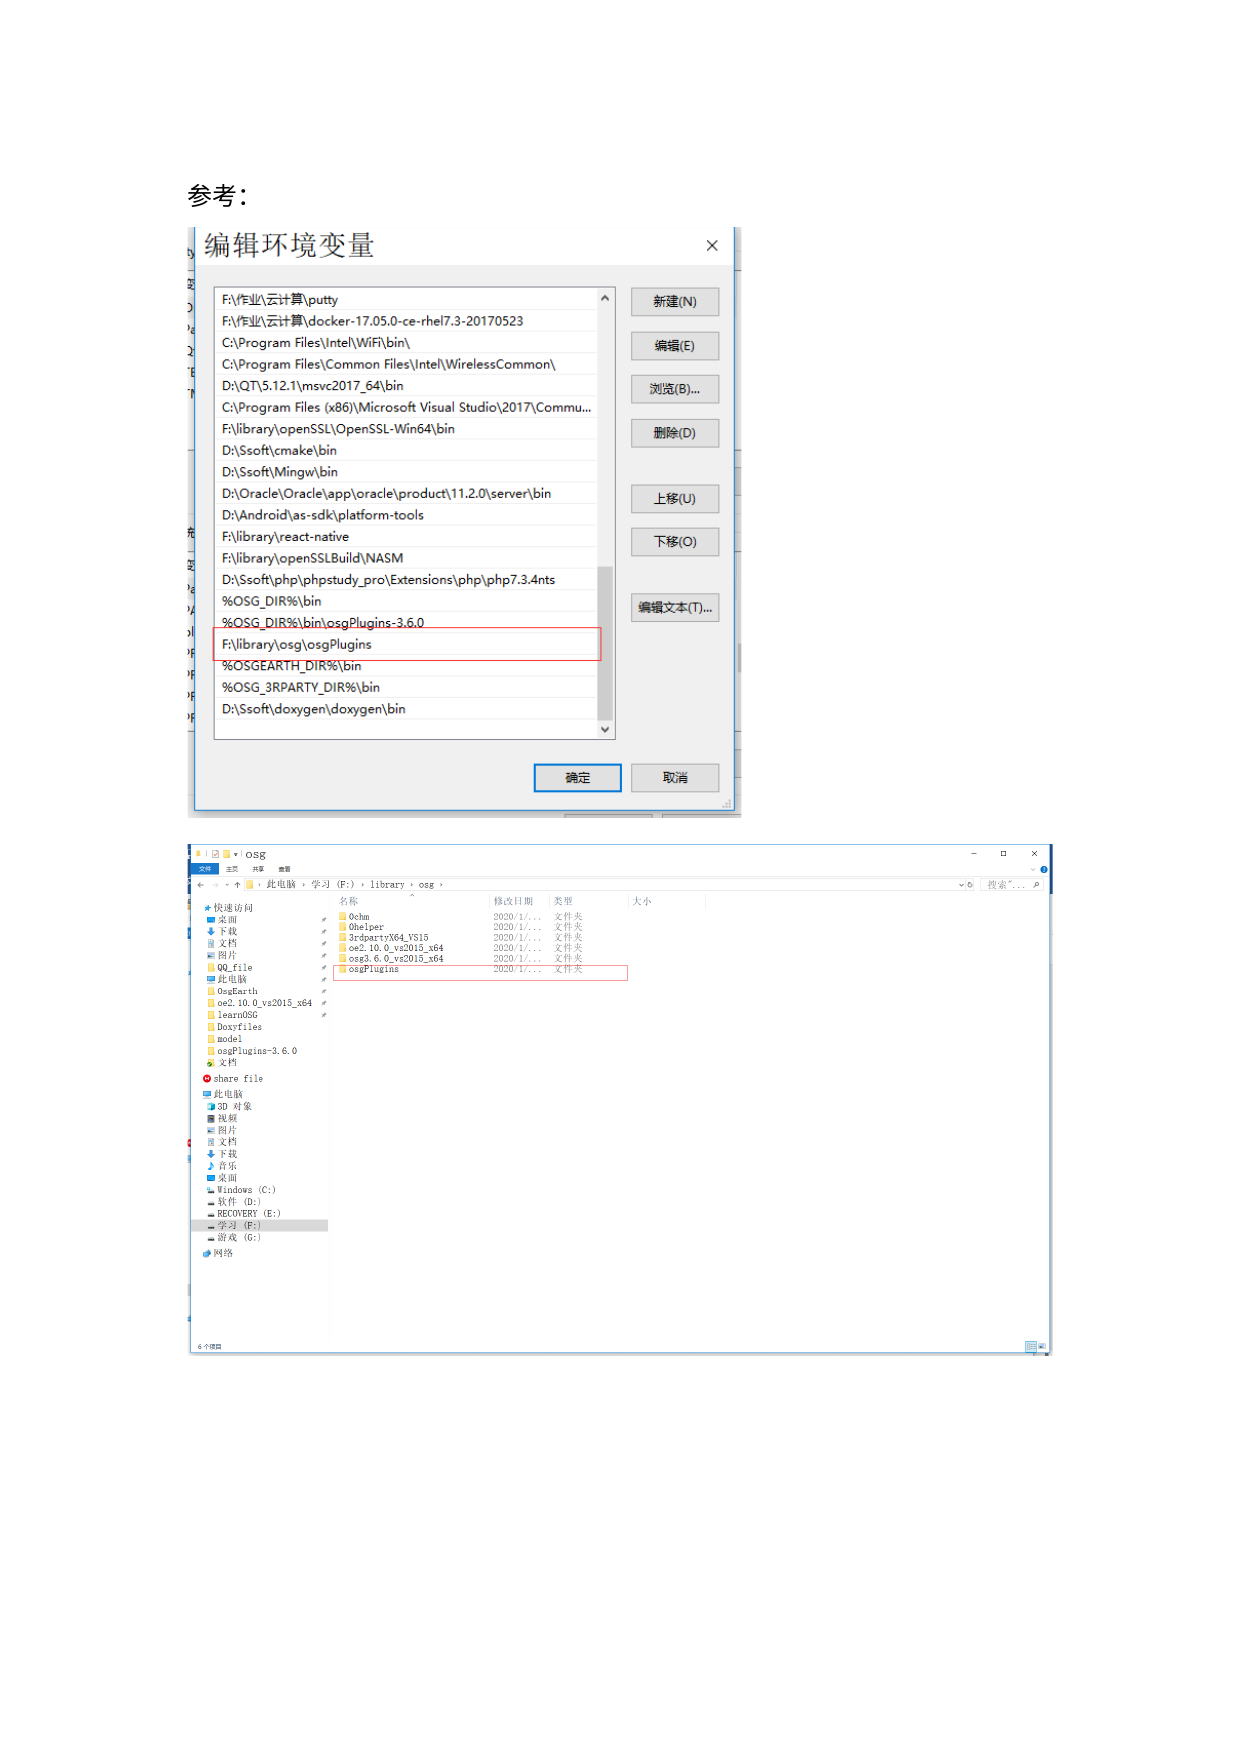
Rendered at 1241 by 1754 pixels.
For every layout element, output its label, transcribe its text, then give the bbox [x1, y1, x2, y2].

picture [187, 844, 1053, 1356]
picture [187, 227, 742, 818]
text 参考： [187, 162, 1053, 227]
